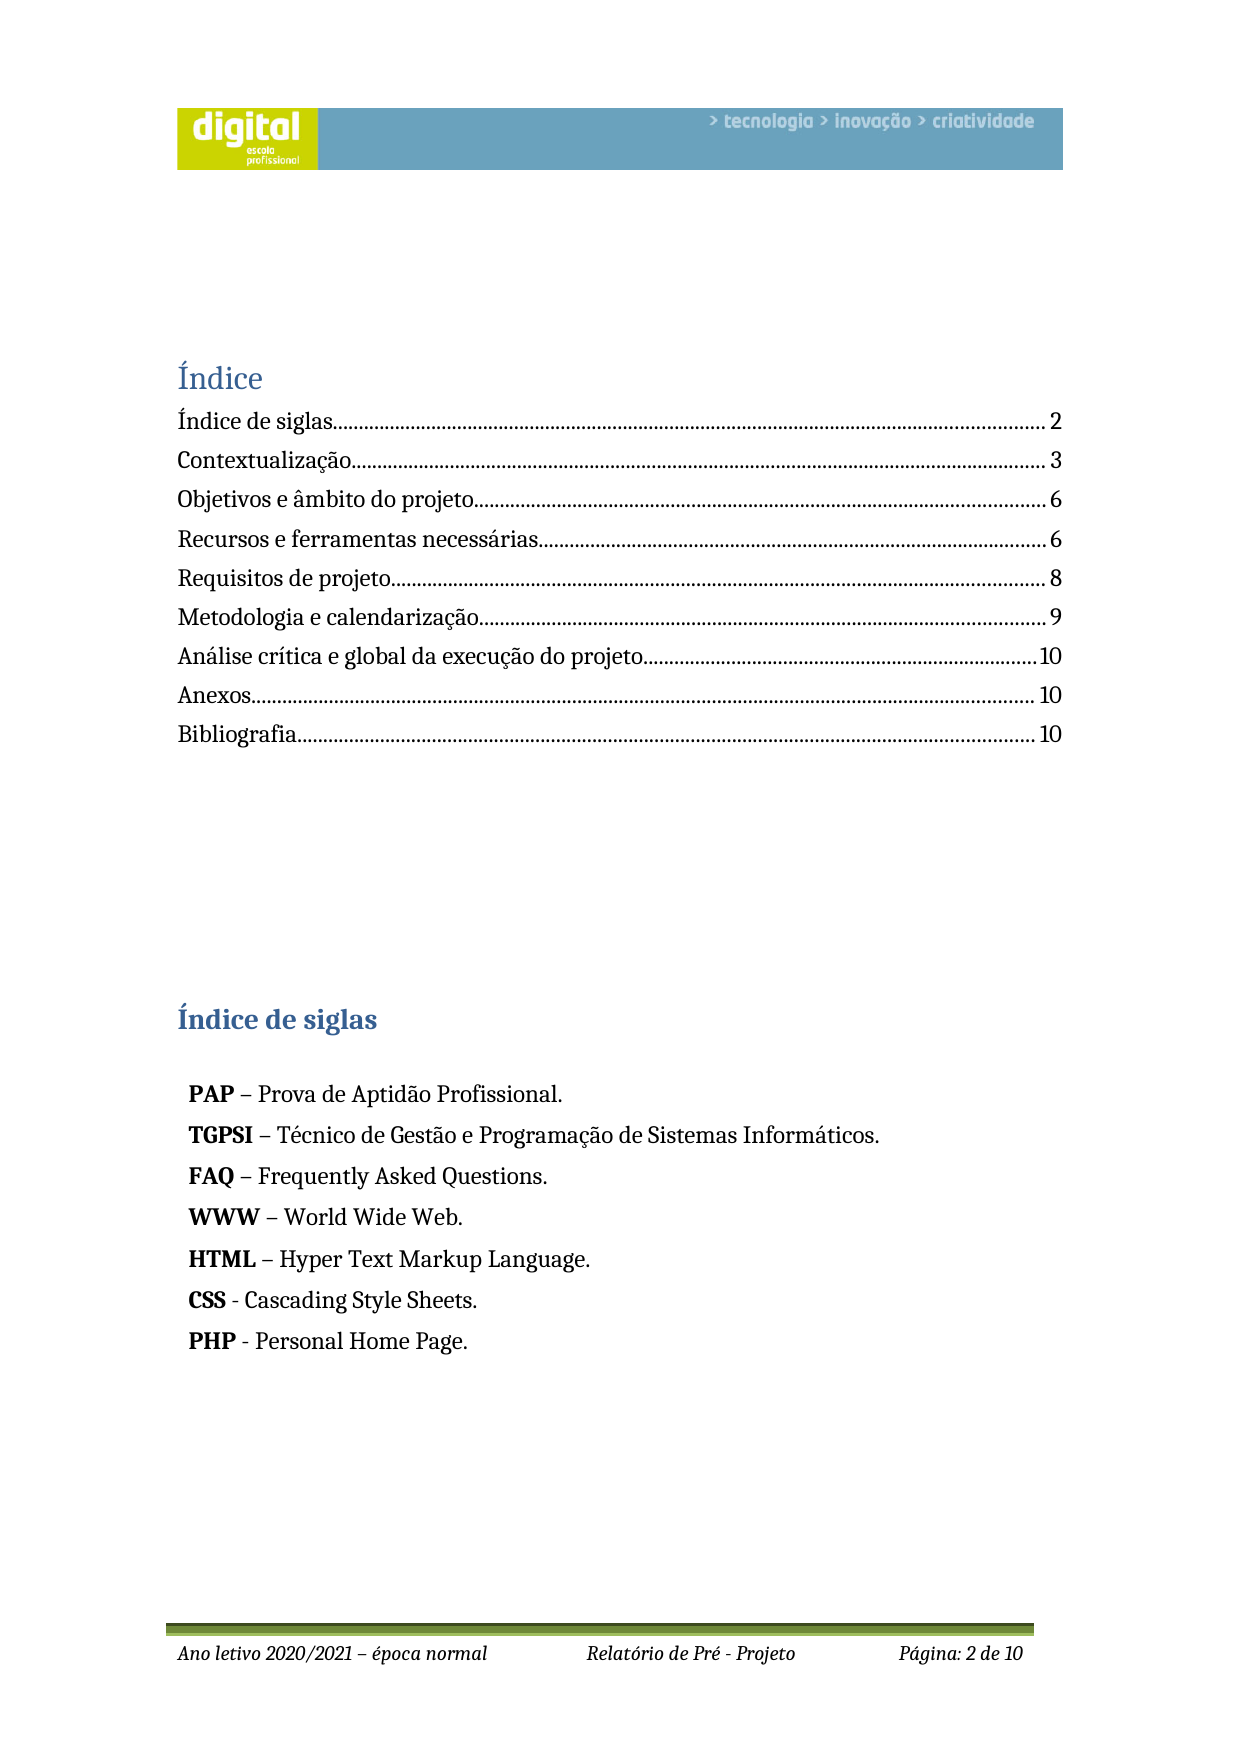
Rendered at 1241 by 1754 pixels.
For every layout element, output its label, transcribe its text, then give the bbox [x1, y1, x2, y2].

text HTML – Hyper Text Markup Language. [177, 1244, 1063, 1273]
subtitle Índice de siglas [177, 1003, 1063, 1037]
picture [177, 108, 1063, 170]
text PHP - Personal Home Page. [177, 1327, 1063, 1356]
text CSS - Cascading Style Sheets. [177, 1286, 1063, 1314]
text WWW – World Wide Web. [177, 1203, 1063, 1232]
text PAP – Prova de Aptidão Profissional. [177, 1079, 1063, 1108]
text FAQ – Frequently Asked Questions. [177, 1162, 1063, 1191]
text TGPSI – Técnico de Gestão e Programação de Sistemas Informáticos. [177, 1121, 1063, 1149]
